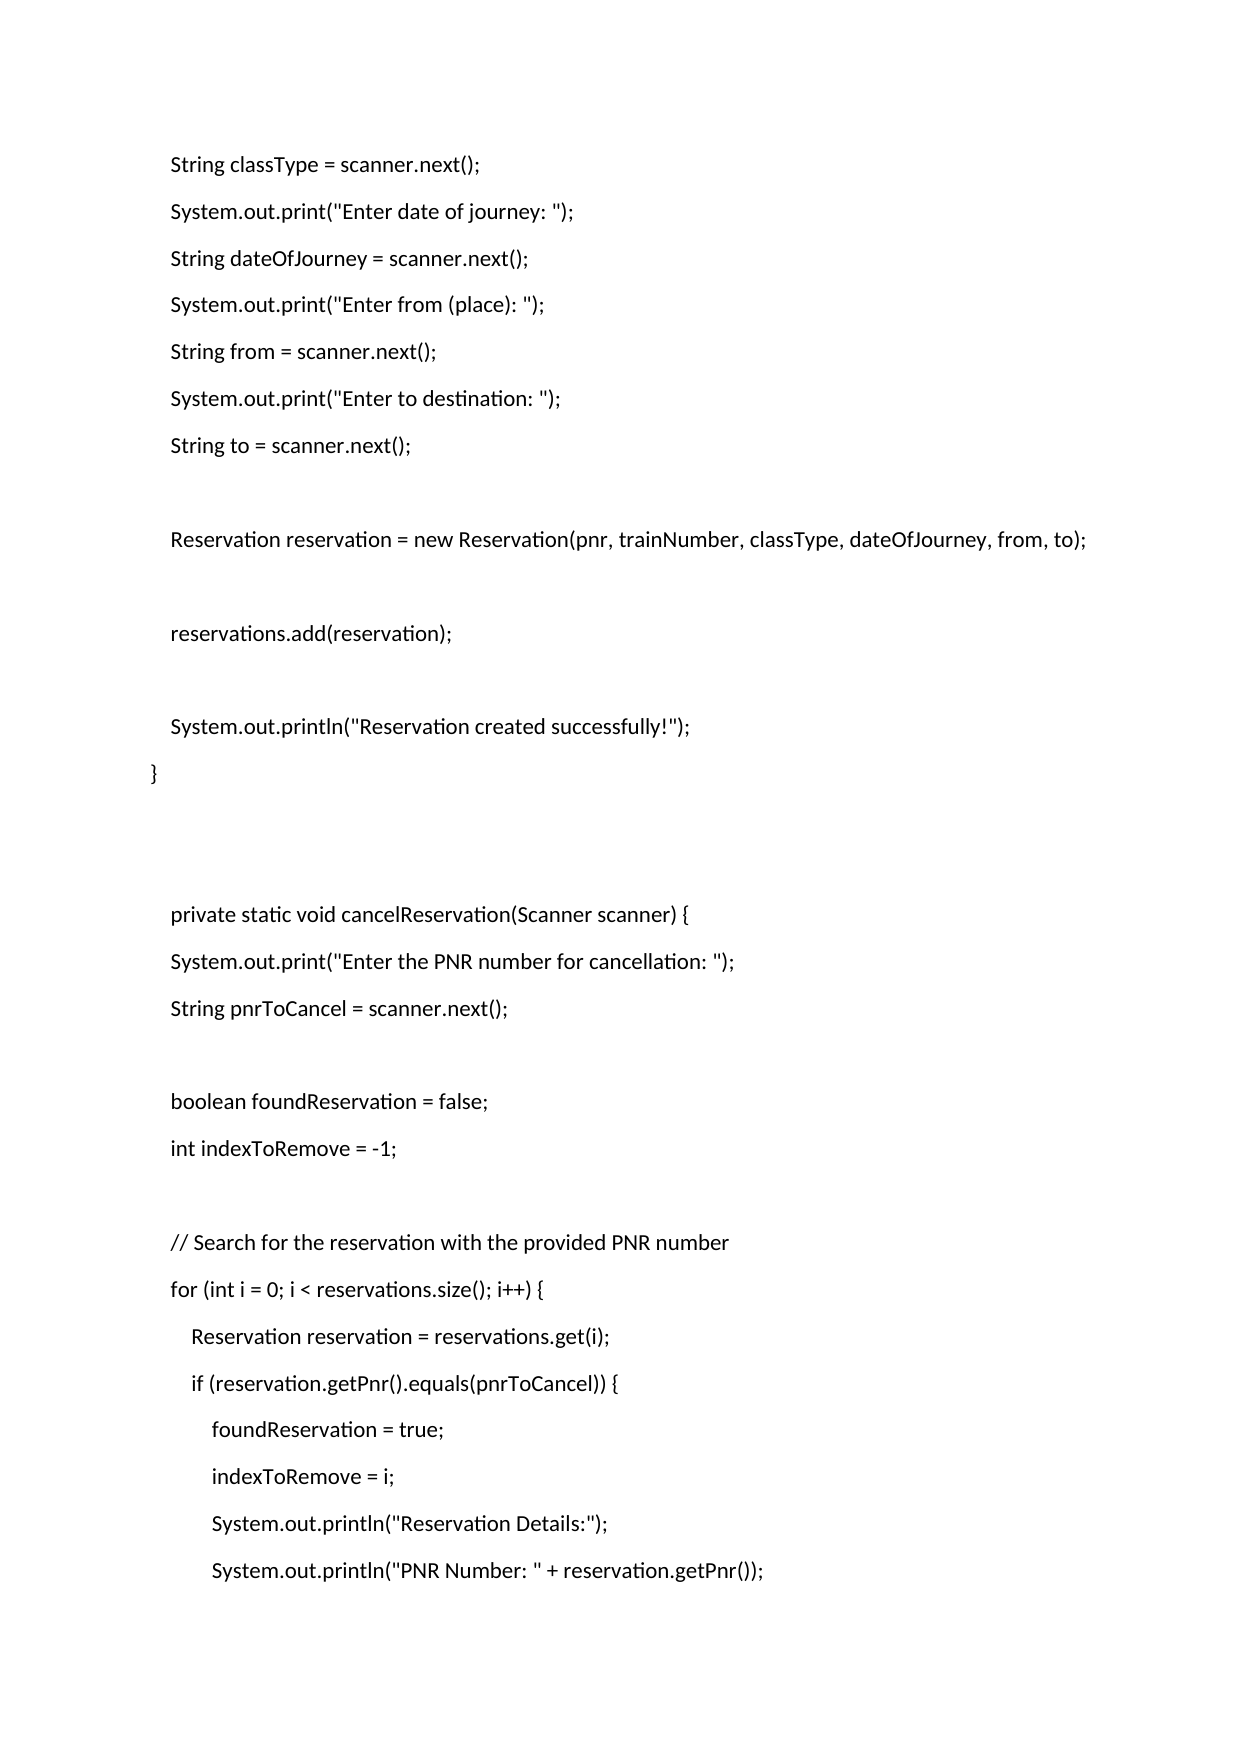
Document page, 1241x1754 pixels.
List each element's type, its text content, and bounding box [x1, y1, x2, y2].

text System.out.print("Enter from (place): "); [150, 291, 1090, 319]
text if (reservation.getPnr().equals(pnrToCancel)) { [150, 1369, 1090, 1397]
text for (int i = 0; i < reservations.size(); i++) { [150, 1275, 1090, 1303]
text } [150, 759, 1090, 787]
text System.out.println("Reservation created successfully!"); [150, 712, 1090, 741]
text indexToRemove = i; [150, 1462, 1090, 1491]
text int indexToRemove = -1; [150, 1134, 1090, 1162]
text System.out.println("PNR Number: " + reservation.getPnr()); [150, 1556, 1090, 1584]
text System.out.println("Reservation Details:"); [150, 1509, 1090, 1537]
text System.out.print("Enter date of journey: "); [150, 197, 1090, 225]
text System.out.print("Enter the PNR number for cancellation: "); [150, 947, 1090, 975]
text String from = scanner.next(); [150, 337, 1090, 366]
text System.out.print("Enter to destination: "); [150, 384, 1090, 412]
text Reservation reservation = reservations.get(i); [150, 1322, 1090, 1350]
text String classType = scanner.next(); [150, 150, 1090, 178]
text String to = scanner.next(); [150, 431, 1090, 459]
text private static void cancelReservation(Scanner scanner) { [150, 900, 1090, 928]
text reservations.add(reservation); [150, 619, 1090, 647]
text // Search for the reservation with the provided PNR number [150, 1228, 1090, 1256]
text foundReservation = true; [150, 1416, 1090, 1444]
text String dateOfJourney = scanner.next(); [150, 244, 1090, 272]
text Reservation reservation = new Reservation(pnr, trainNumber, classType, dateOfJourney, from, to); [150, 525, 1090, 553]
text boolean foundReservation = false; [150, 1087, 1090, 1116]
text String pnrToCancel = scanner.next(); [150, 994, 1090, 1022]
